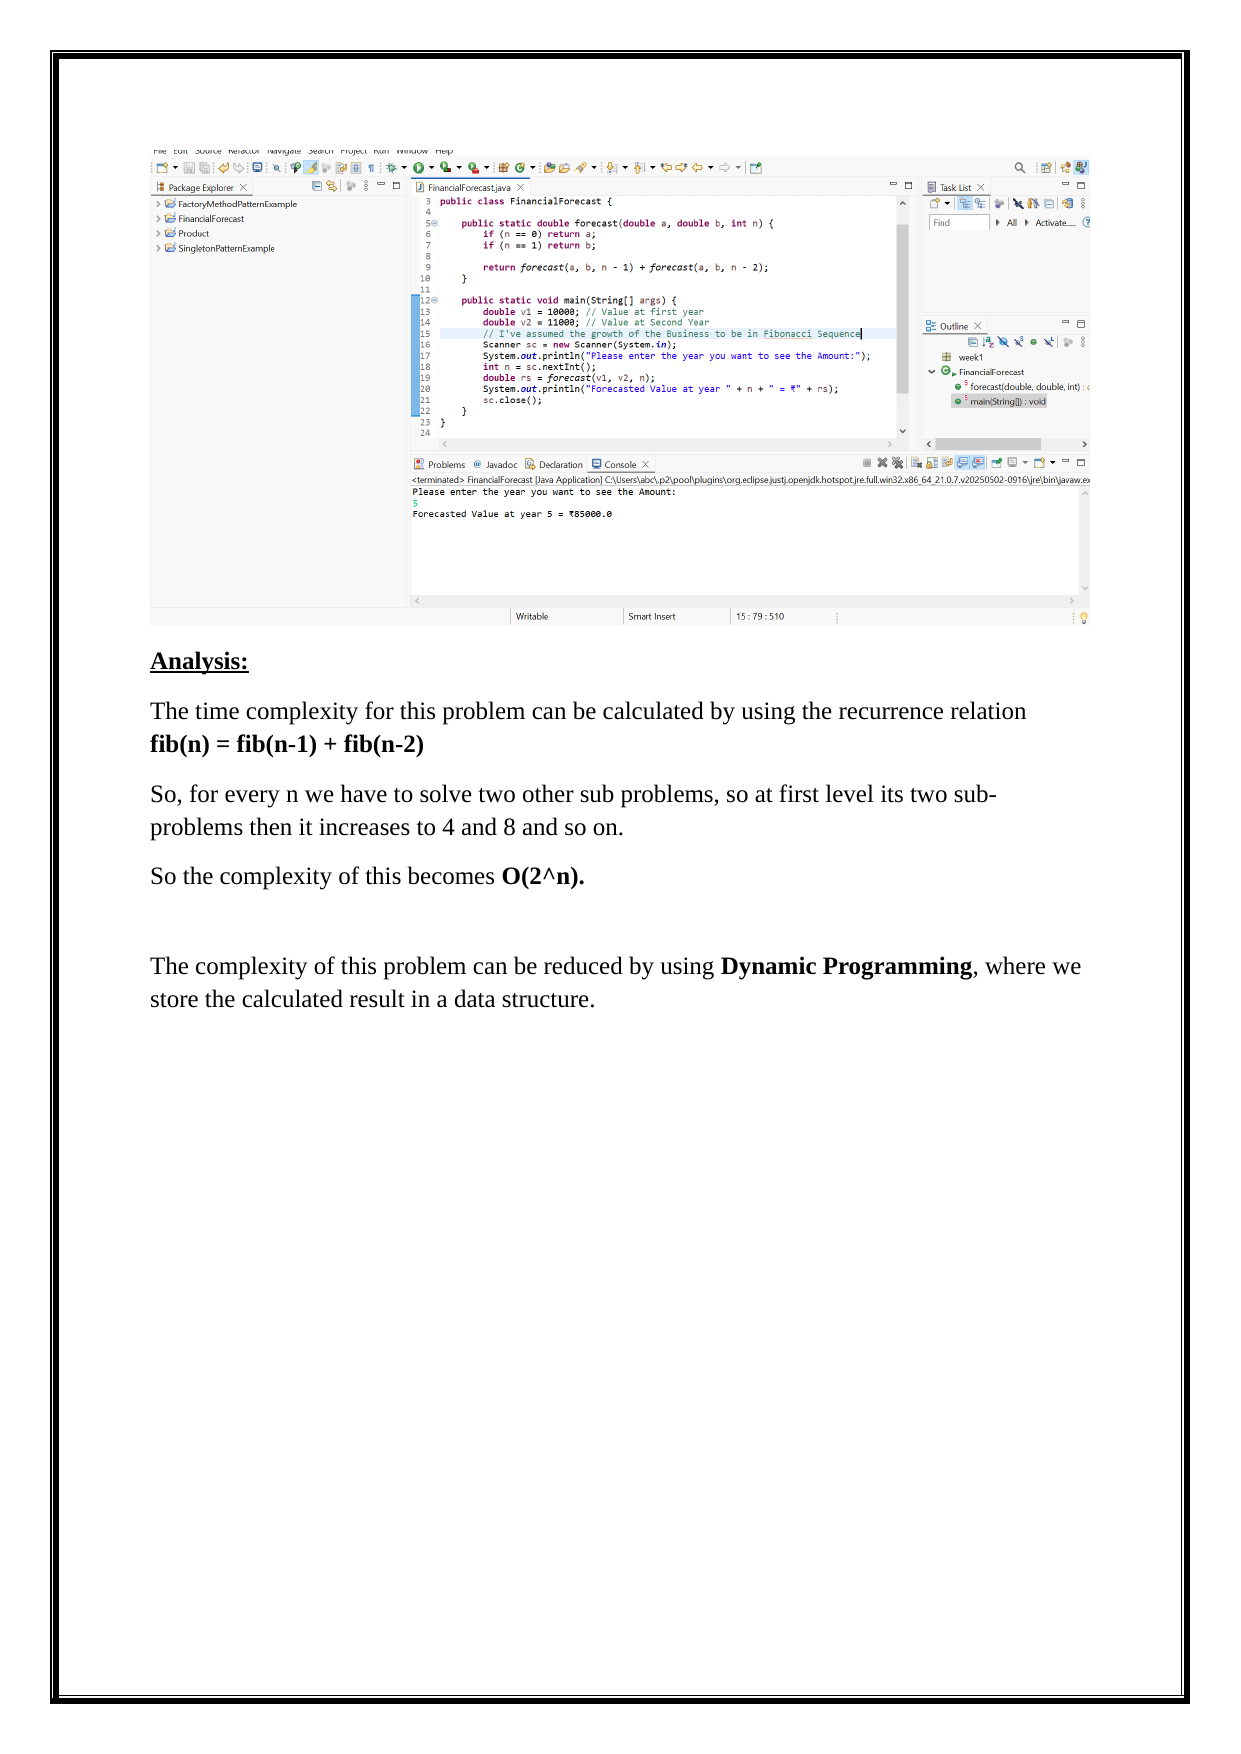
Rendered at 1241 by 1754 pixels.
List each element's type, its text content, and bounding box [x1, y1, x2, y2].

picture [150, 150, 1091, 625]
text Analysis: [150, 646, 1090, 675]
text The time complexity for this problem can be calculated by using the recurrence relation fib(n) = fib(n-1) + fib(n-2) [150, 696, 1090, 758]
text The complexity of this problem can be reduced by using Dynamic Programming, where we store the calculated result in a data structure. [150, 951, 1090, 1013]
text So, for every n we have to solve two other sub problems, so at first level its two sub- problems then it increases to 4 and 8 and so on. [150, 779, 1090, 840]
text So the complexity of this becomes O(2^n). [150, 861, 1090, 929]
